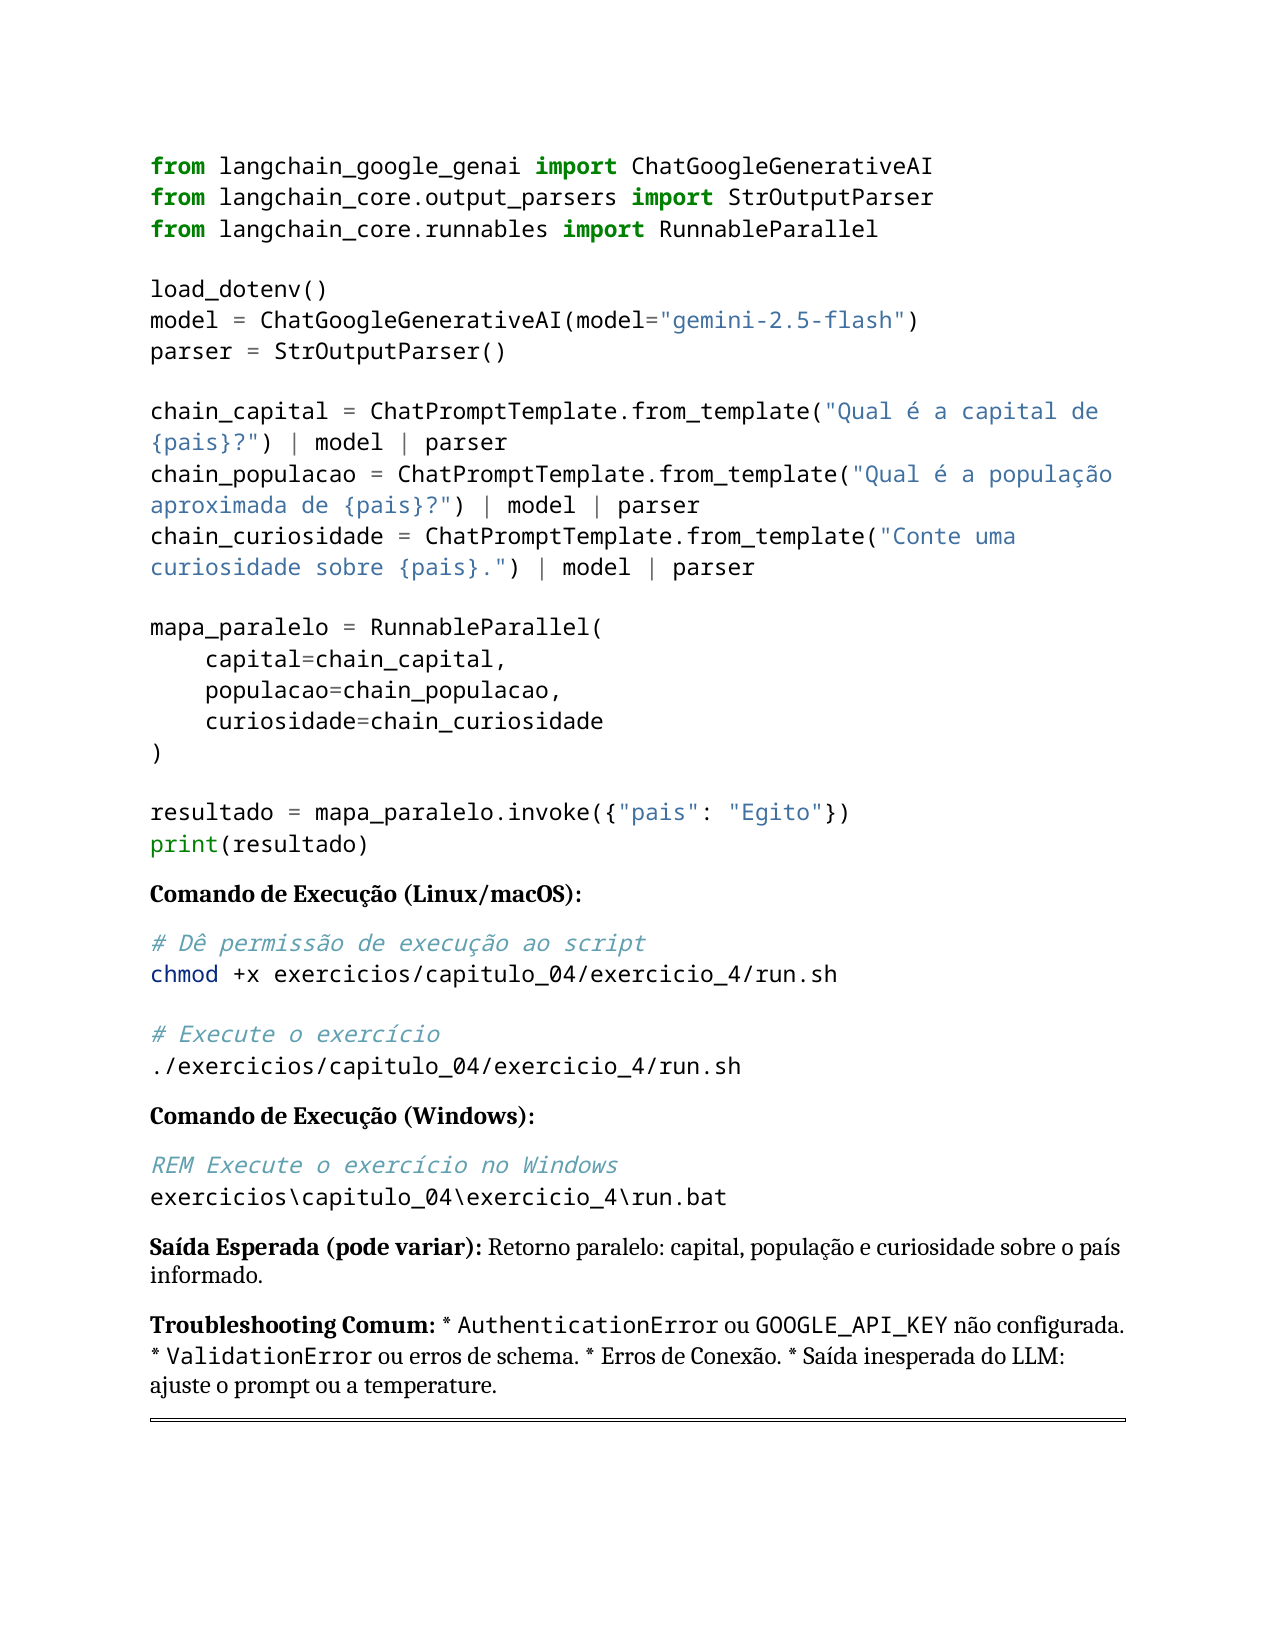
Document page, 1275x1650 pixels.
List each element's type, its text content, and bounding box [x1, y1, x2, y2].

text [150, 150, 1125, 859]
text REM Execute o exercício no Windows exercicios\capitulo_04\exercicio_4\run.bat [150, 1149, 1125, 1212]
text Saída Esperada (pode variar): Retorno paralelo: capital, população e curiosidade sobre o país informado. [150, 1232, 1125, 1290]
text Troubleshooting Comum: * AuthenticationError ou GOOGLE_API_KEY não configurada. * ValidationError ou erros de schema. * Erros de Conexão. * Saída inesperada do LLM: ajuste o prompt ou a temperature. [150, 1309, 1125, 1400]
text # Dê permissão de execução ao script chmod +x exercicios/capitulo_04/exercicio_4/run.sh # Execute o exercício ./exercicios/capitulo_04/exercicio_4/run.sh [150, 927, 1125, 1081]
text Comando de Execução (Windows): [150, 1102, 1125, 1130]
text Comando de Execução (Linux/macOS): [150, 879, 1125, 908]
